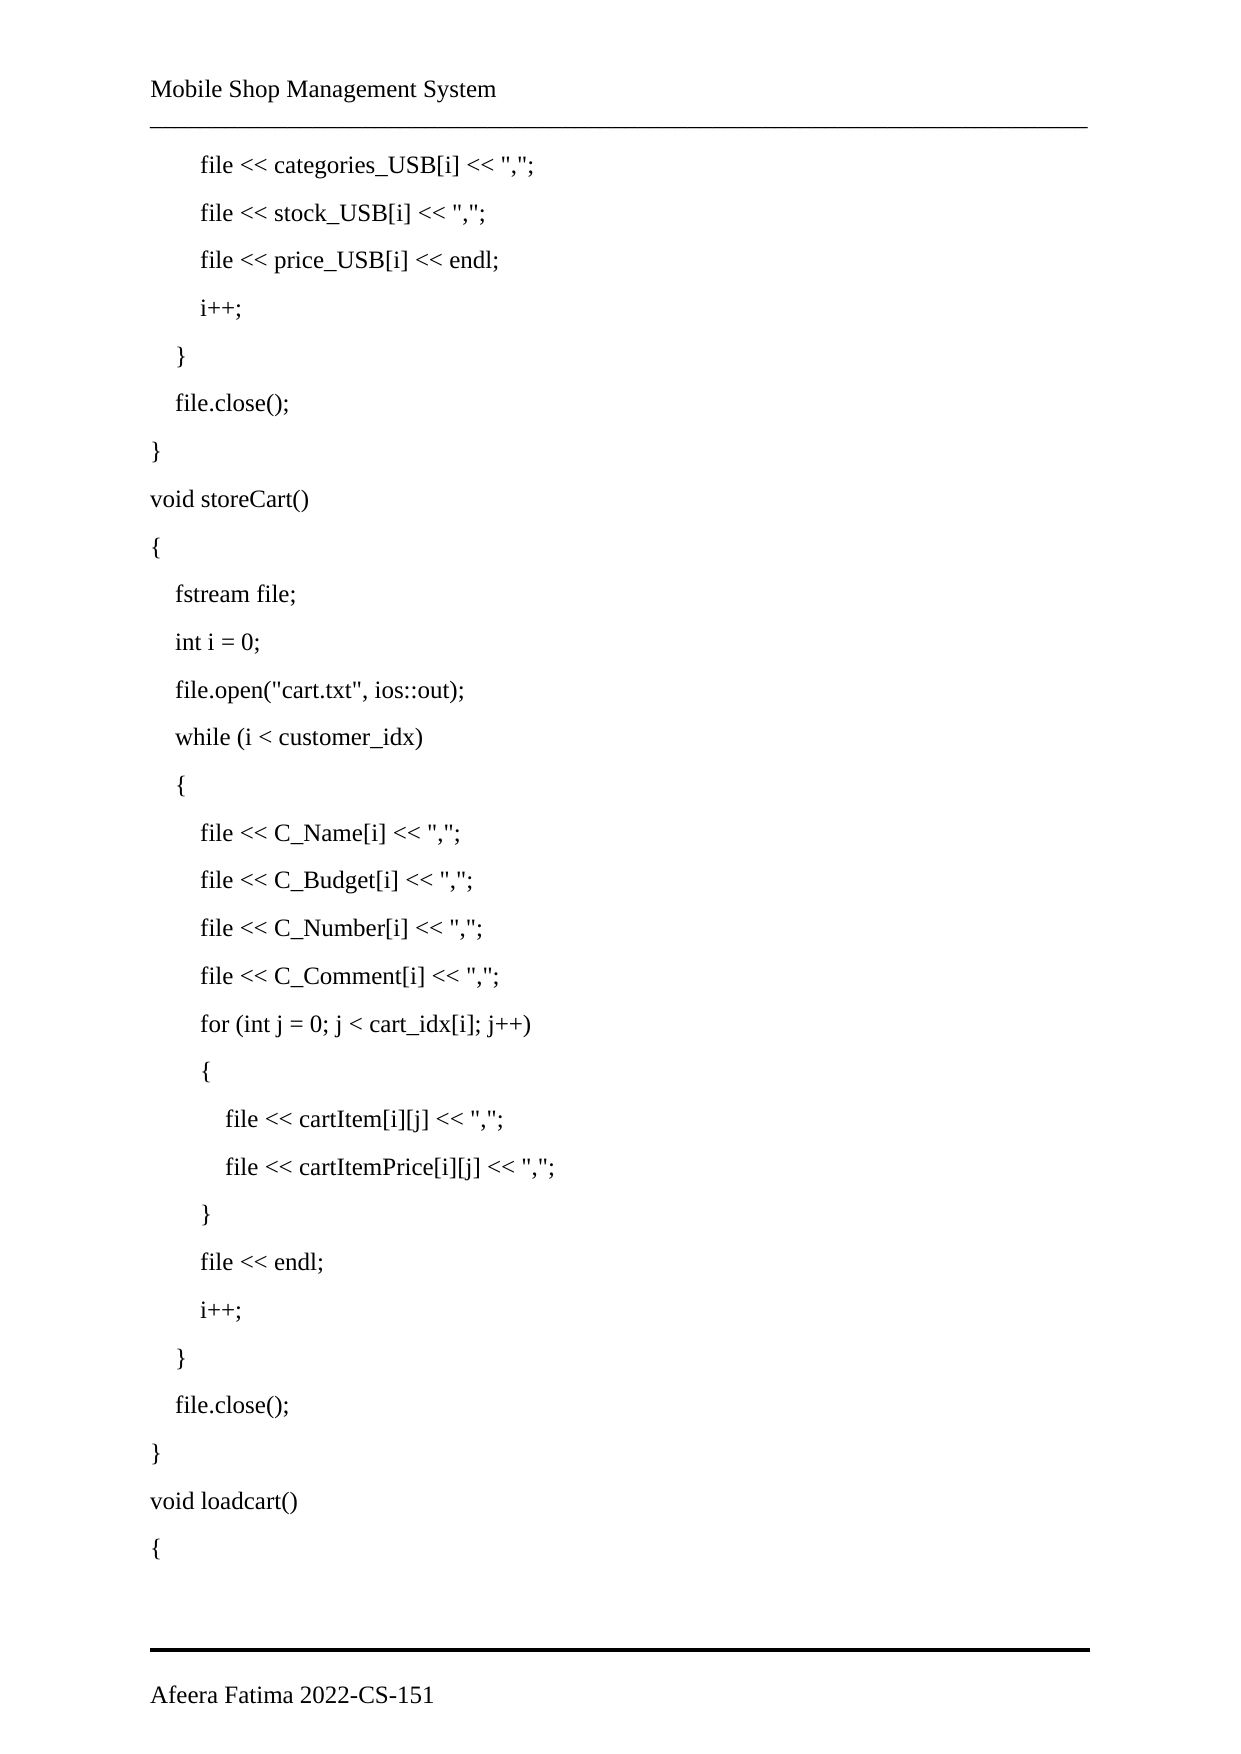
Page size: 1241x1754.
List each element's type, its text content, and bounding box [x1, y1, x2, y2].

text void storeCart() [150, 484, 1090, 513]
text file << C_Budget[i] << ","; [150, 866, 1090, 894]
text file << categories_USB[i] << ","; [150, 150, 1090, 179]
text fstream file; [150, 579, 1090, 608]
text file.close(); [150, 1390, 1090, 1419]
text } [150, 1199, 1090, 1228]
text file << cartItem[i][j] << ","; [150, 1104, 1090, 1133]
text { [150, 532, 1090, 560]
text void loadcart() [150, 1486, 1090, 1514]
text file << price_USB[i] << endl; [150, 245, 1090, 274]
text } [150, 436, 1090, 465]
text file << stock_USB[i] << ","; [150, 198, 1090, 226]
text } [150, 341, 1090, 369]
text file.close(); [150, 388, 1090, 417]
text { [150, 1533, 1090, 1562]
text i++; [150, 293, 1090, 322]
text for (int j = 0; j < cart_idx[i]; j++) [150, 1009, 1090, 1037]
text } [150, 1343, 1090, 1371]
text file << C_Name[i] << ","; [150, 818, 1090, 847]
text { [150, 1056, 1090, 1085]
text file << C_Number[i] << ","; [150, 913, 1090, 942]
text file << C_Comment[i] << ","; [150, 961, 1090, 990]
text while (i < customer_idx) [150, 722, 1090, 751]
text i++; [150, 1295, 1090, 1324]
text { [150, 770, 1090, 799]
text file << cartItemPrice[i][j] << ","; [150, 1152, 1090, 1181]
text file.open("cart.txt", ios::out); [150, 675, 1090, 703]
text file << endl; [150, 1247, 1090, 1276]
text int i = 0; [150, 627, 1090, 656]
text } [150, 1438, 1090, 1467]
